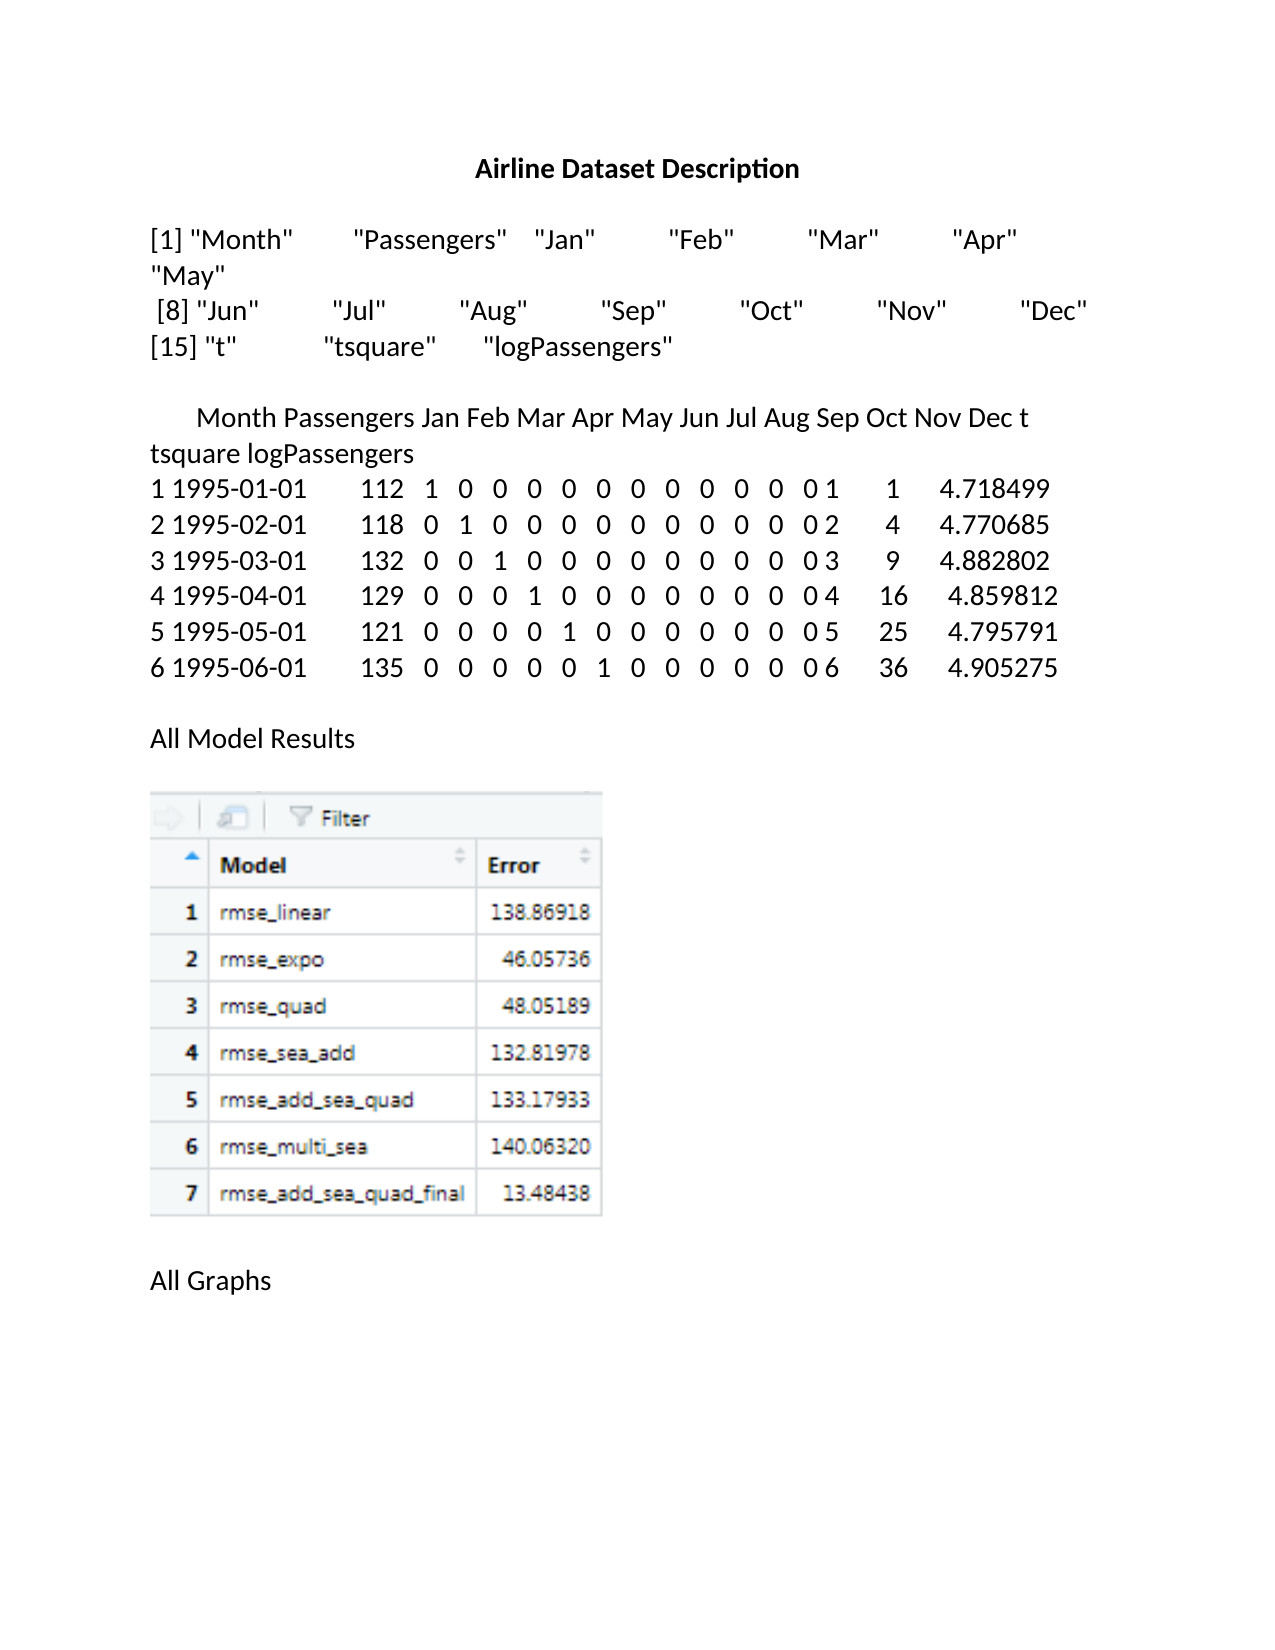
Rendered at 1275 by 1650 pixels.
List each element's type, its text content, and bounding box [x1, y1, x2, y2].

text [1] "Month" "Passengers" "Jan" "Feb" "Mar" "Apr" "May" [150, 221, 1125, 292]
text [15] "t" "tsquare" "logPassengers" [150, 328, 1125, 364]
text Month Passengers Jan Feb Mar Apr May Jun Jul Aug Sep Oct Nov Dec t tsquare logPassengers [150, 399, 1125, 471]
text 2 1995-02-01 118 0 1 0 0 0 0 0 0 0 0 0 0 2 4 4.770685 [150, 506, 1125, 542]
text 3 1995-03-01 132 0 0 1 0 0 0 0 0 0 0 0 0 3 9 4.882802 [150, 542, 1125, 577]
text 5 1995-05-01 121 0 0 0 0 1 0 0 0 0 0 0 0 5 25 4.795791 [150, 613, 1125, 649]
text 6 1995-06-01 135 0 0 0 0 0 1 0 0 0 0 0 0 6 36 4.905275 [150, 649, 1125, 684]
text All Model Results [150, 720, 1125, 756]
text [8] "Jun" "Jul" "Aug" "Sep" "Oct" "Nov" "Dec" [150, 292, 1125, 328]
text Airline Dataset Description [150, 150, 1125, 186]
text All Graphs [150, 1262, 1125, 1297]
text 1 1995-01-01 112 1 0 0 0 0 0 0 0 0 0 0 0 1 1 4.718499 [150, 471, 1125, 506]
text 4 1995-04-01 129 0 0 0 1 0 0 0 0 0 0 0 0 4 16 4.859812 [150, 577, 1125, 613]
picture [150, 791, 603, 1226]
